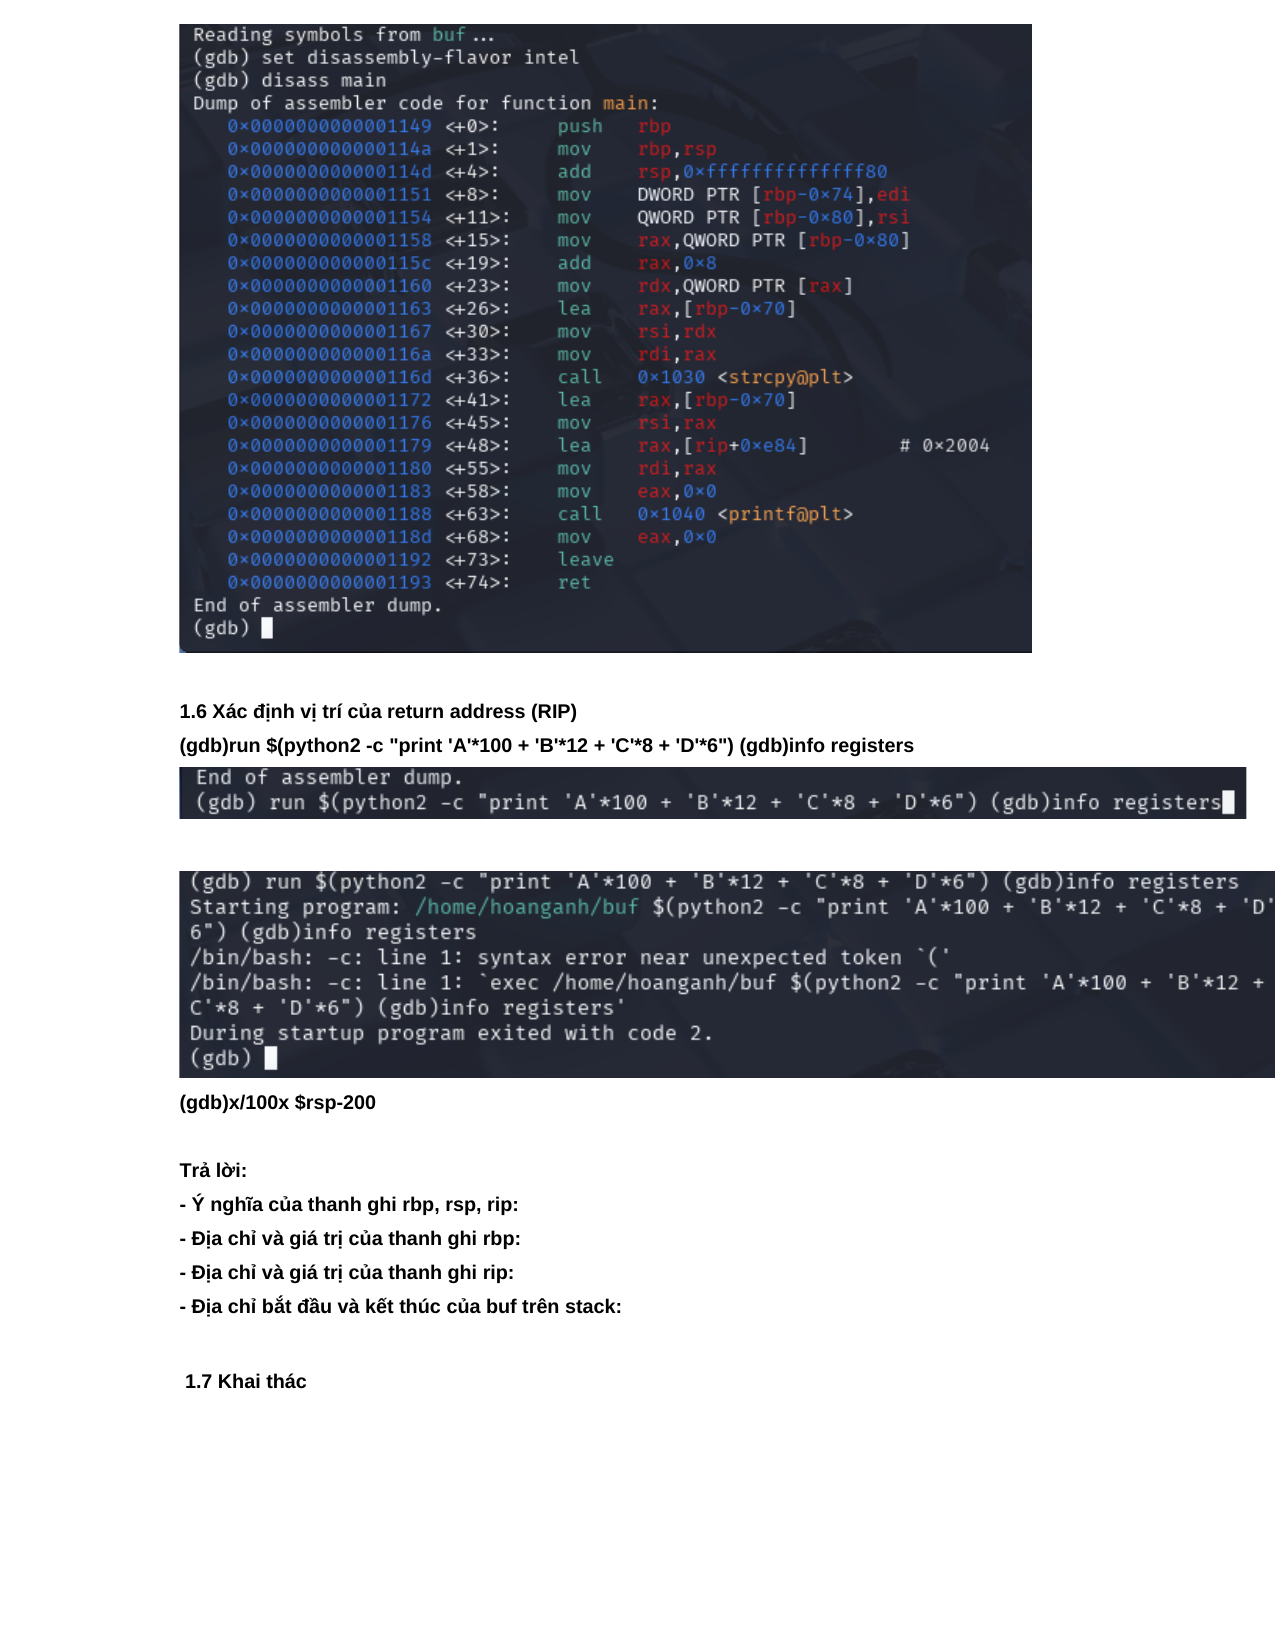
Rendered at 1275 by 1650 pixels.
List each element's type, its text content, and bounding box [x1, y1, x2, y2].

text (gdb)run $(python2 -c "print 'A'*100 + 'B'*12 + 'C'*8 + 'D'*6") (gdb)info registers [179, 734, 1138, 756]
picture [179, 871, 1275, 1078]
text 1.7 Khai thác [179, 1370, 1138, 1393]
text - Địa chỉ và giá trị của thanh ghi rbp: [179, 1227, 1138, 1249]
text Trả lời: [179, 1159, 1138, 1181]
text - Địa chỉ bắt đầu và kết thúc của buf trên stack: [179, 1295, 1138, 1357]
picture [179, 767, 1247, 819]
text (gdb)x/100x $rsp-200 [179, 1091, 1138, 1113]
text 1.6 Xác định vị trí của return address (RIP) [179, 699, 1138, 722]
text - Ý nghĩa của thanh ghi rbp, rsp, rip: [179, 1193, 1138, 1216]
picture [179, 24, 1032, 653]
text - Địa chỉ và giá trị của thanh ghi rip: [179, 1261, 1138, 1284]
